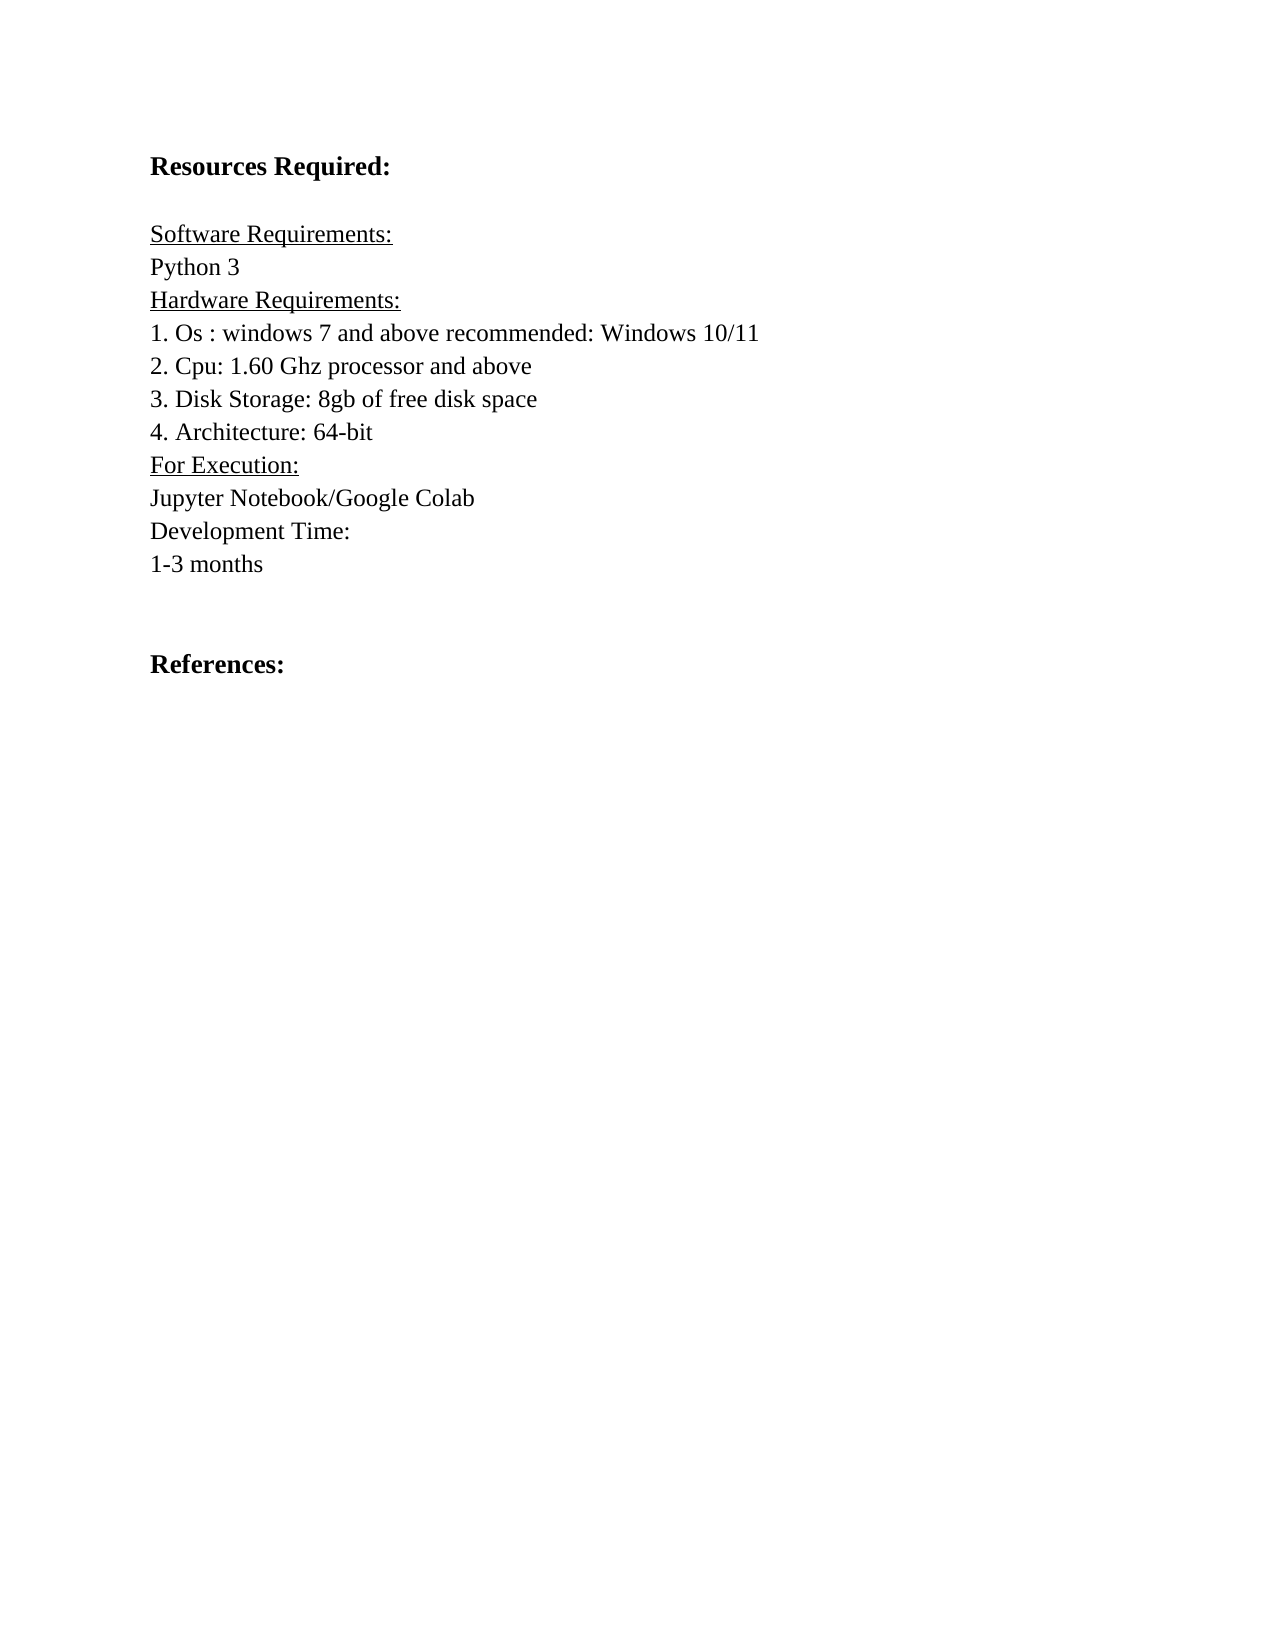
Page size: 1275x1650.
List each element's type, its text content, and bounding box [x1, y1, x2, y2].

text Jupyter Notebook/Google Colab [150, 483, 1125, 512]
text Software Requirements: [150, 219, 1125, 247]
text Resources Required: [150, 150, 1125, 181]
text 1-3 months [150, 549, 1125, 578]
text References: [150, 648, 1125, 679]
text 1. Os : windows 7 and above recommended: Windows 10/11 [150, 318, 1125, 347]
text 3. Disk Storage: 8gb of free disk space [150, 384, 1125, 413]
text 2. Cpu: 1.60 Ghz processor and above [150, 351, 1125, 379]
text Development Time: [150, 516, 1125, 545]
text For Execution: [150, 450, 1125, 479]
text Hardware Requirements: [150, 285, 1125, 313]
text 4. Architecture: 64-bit [150, 417, 1125, 446]
text Python 3 [150, 252, 1125, 281]
